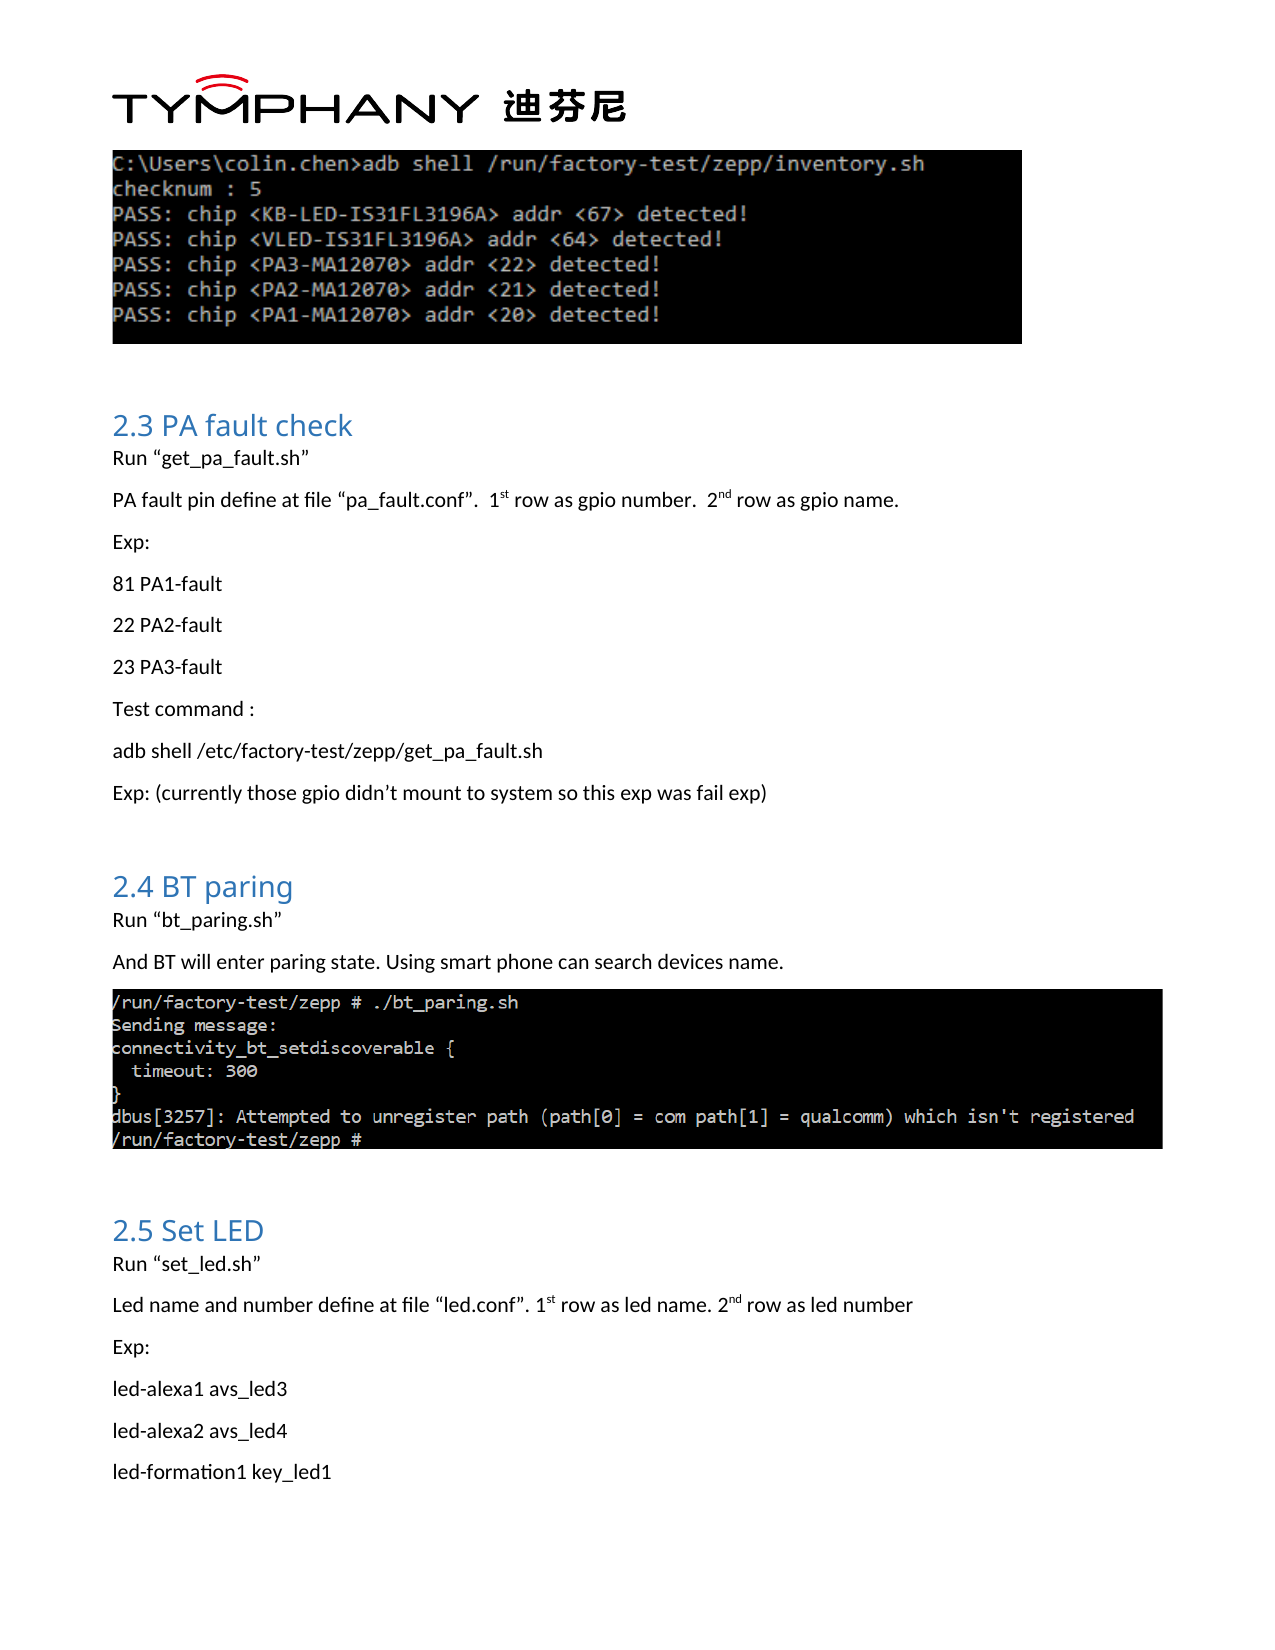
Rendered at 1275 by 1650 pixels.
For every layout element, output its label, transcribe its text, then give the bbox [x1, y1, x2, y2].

text Led name and number define at file “led.conf”. 1st row as led name. 2nd row as led number [112, 1291, 1162, 1318]
text led-alexa2 avs_led4 [112, 1417, 1162, 1443]
picture [112, 74, 626, 124]
subtitle 2.4 BT paring [112, 866, 1162, 906]
text 23 PA3-fault [112, 653, 1162, 680]
text Exp: (currently those gpio didn’t mount to system so this exp was fail exp) [112, 779, 1162, 805]
text 81 PA1-fault [112, 570, 1162, 596]
subtitle 2.5 Set LED [112, 1210, 1162, 1250]
text led-alexa1 avs_led3 [112, 1375, 1162, 1402]
subtitle 2.3 PA fault check [112, 405, 1162, 444]
text PA fault pin define at file “pa_fault.conf”. 1st row as gpio number. 2nd row as gpio name. [112, 486, 1162, 513]
text adb shell /etc/factory-test/zepp/get_pa_fault.sh [112, 737, 1162, 763]
text Run “set_led.sh” [112, 1250, 1162, 1276]
text Exp: [112, 528, 1162, 555]
text led-formation1 key_led1 [112, 1458, 1162, 1485]
text And BT will enter paring state. Using smart phone can search devices name. [112, 948, 1162, 974]
picture [112, 989, 1163, 1149]
text Exp: [112, 1333, 1162, 1360]
text Run “bt_paring.sh” [112, 906, 1162, 933]
text Run “get_pa_fault.sh” [112, 444, 1162, 471]
text Test command : [112, 695, 1162, 722]
text 22 PA2-fault [112, 612, 1162, 638]
picture [112, 150, 1022, 344]
